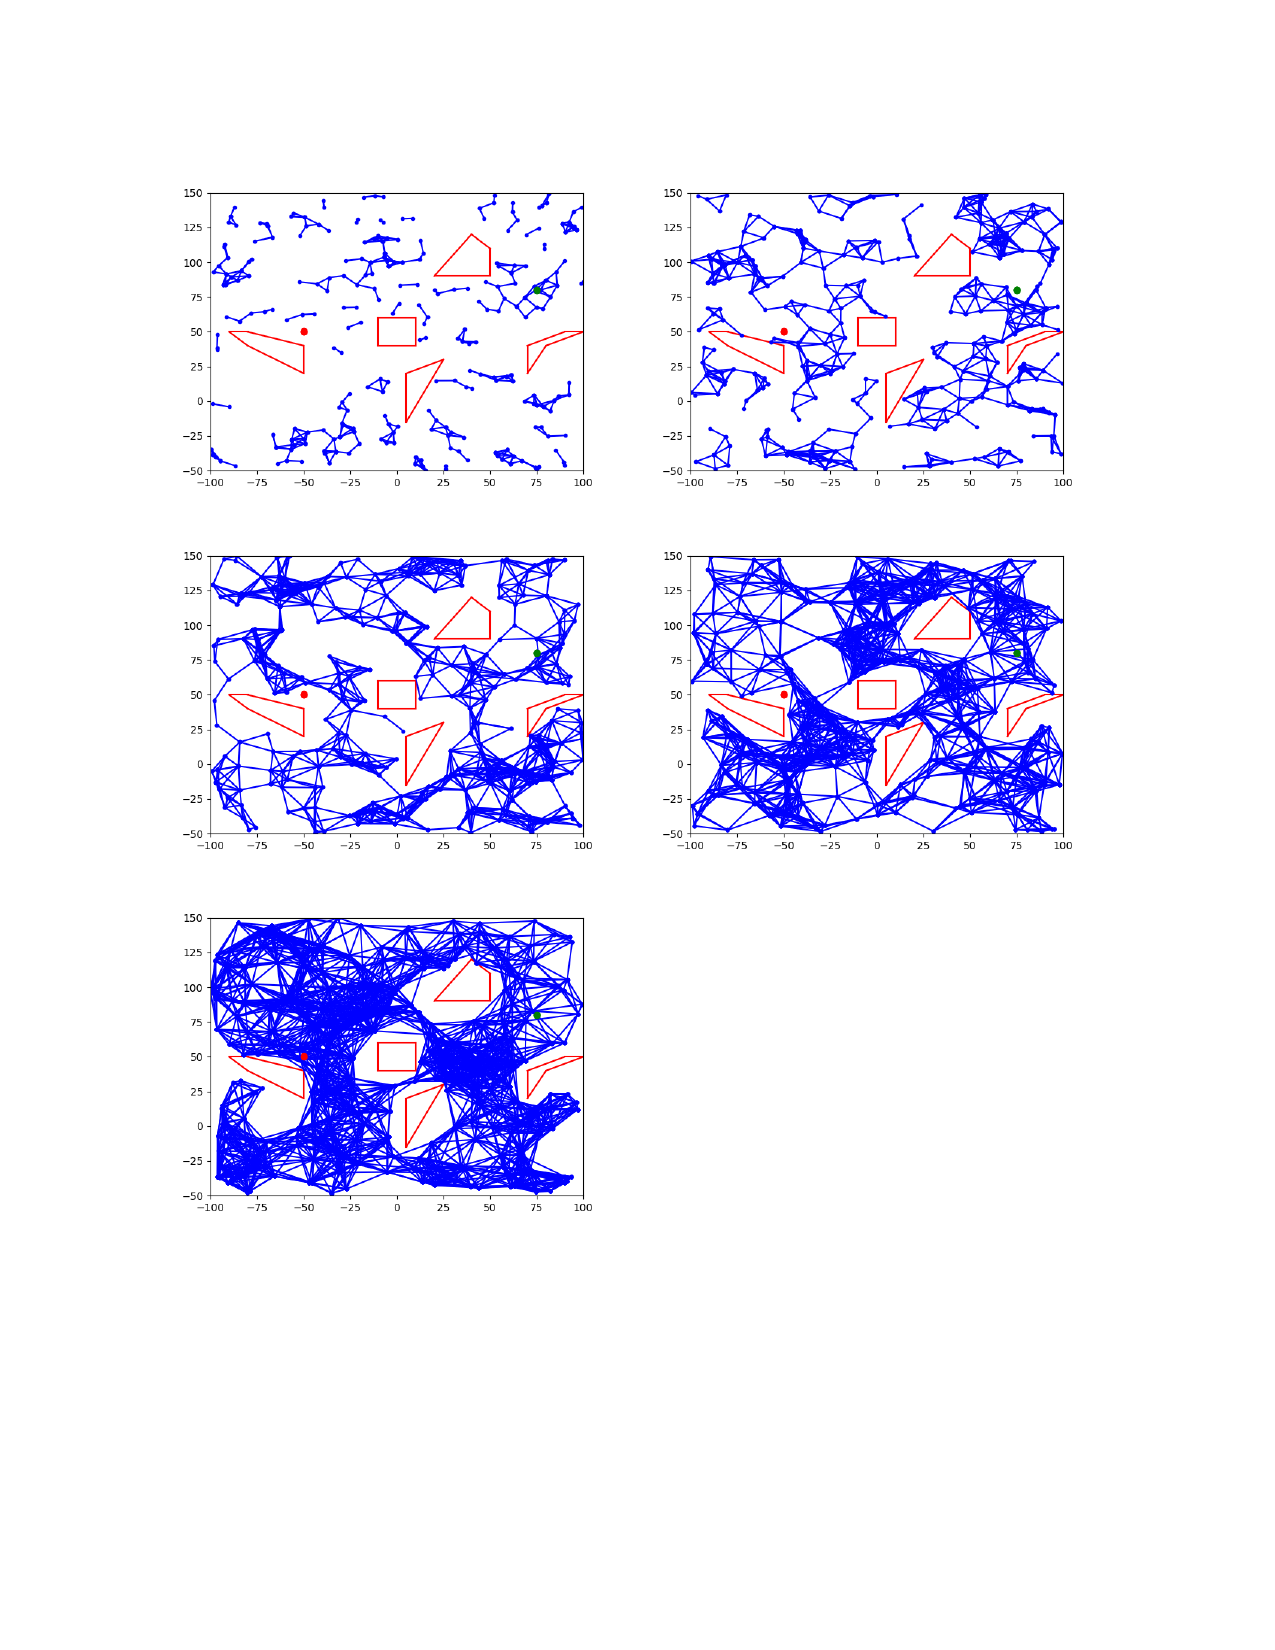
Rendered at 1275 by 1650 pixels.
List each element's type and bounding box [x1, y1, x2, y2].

picture [150, 150, 1110, 510]
picture [150, 874, 630, 1235]
picture [150, 512, 1110, 873]
